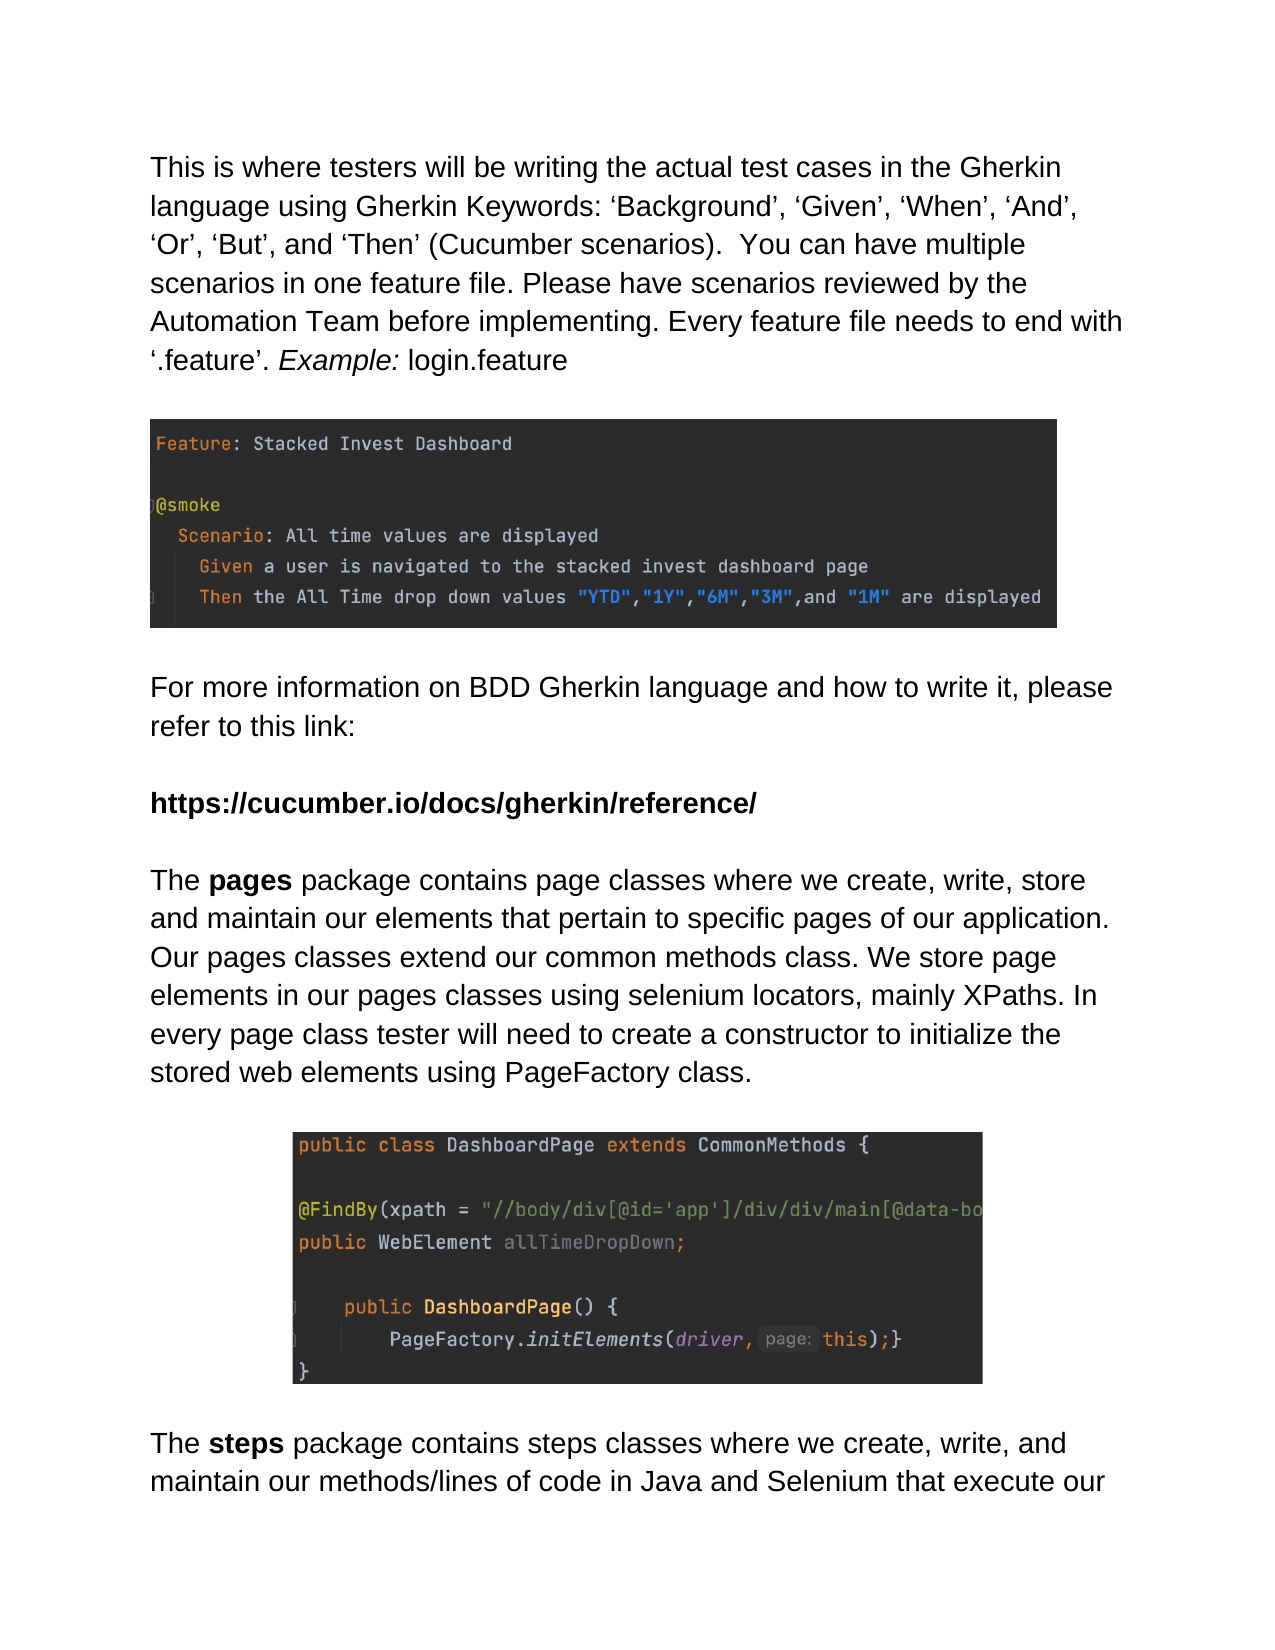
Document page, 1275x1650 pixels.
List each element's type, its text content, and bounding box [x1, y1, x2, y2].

text This is where testers will be writing the actual test cases in the Gherkin language using Gherkin Keywords: ‘Background’, ‘Given’, ‘When’, ‘And’, ‘Or’, ‘But’, and ‘Then’ (Cucumber scenarios). You can have multiple scenarios in one feature file. Please have scenarios reviewed by the Automation Team before implementing. Every feature file needs to end with ‘.feature’. Example: login.feature [150, 150, 1125, 376]
picture [150, 419, 1057, 628]
text The pages package contains page classes where we create, write, store and maintain our elements that pertain to specific pages of our application. Our pages classes extend our common methods class. We store page elements in our pages classes using selenium locators, mainly XPaths. In every page class tester will need to create a constructor to initialize the stored web elements using PageFactory class. [150, 863, 1125, 1089]
text For more information on BDD Gherkin language and how to write it, please refer to this link: [150, 670, 1125, 742]
text https://cucumber.io/docs/gherkin/reference/ [150, 786, 1125, 819]
picture [292, 1132, 983, 1384]
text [150, 1426, 1125, 1498]
